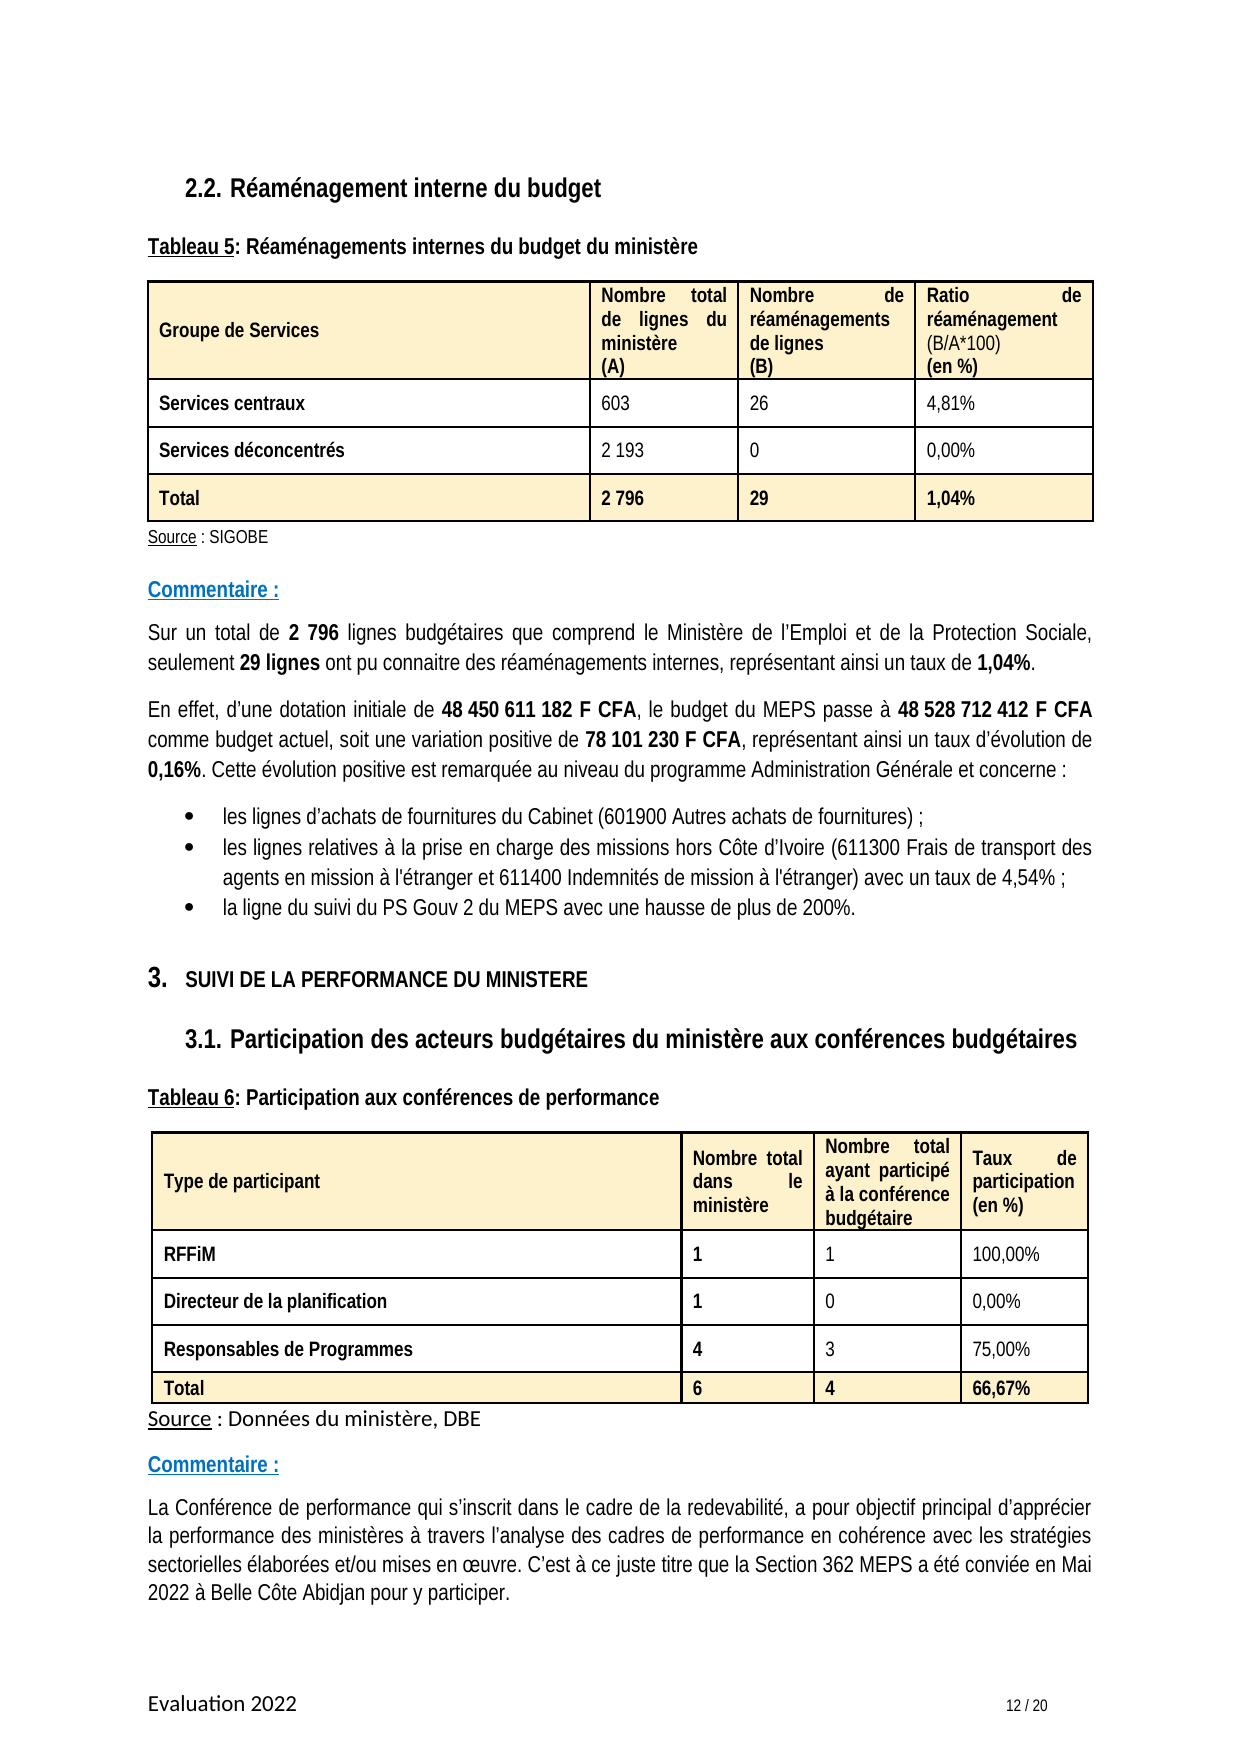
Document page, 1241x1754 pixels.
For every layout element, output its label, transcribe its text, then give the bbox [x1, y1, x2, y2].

table_cell Responsables de Programmes [153, 1326, 680, 1371]
table_cell Services centraux [149, 380, 589, 426]
table_cell 100,00% [962, 1231, 1087, 1277]
text Source : SIGOBE [148, 526, 1093, 548]
table_cell 1 [683, 1279, 813, 1324]
text Sur un total de 2 796 lignes budgétaires que comprend le Ministère de l’Emploi et de la Protection Sociale, seulement 29 lignes ont pu connaitre des réaménagements internes, représentant ainsi un taux de 1,04%. [148, 619, 1093, 676]
text Commentaire : [148, 1451, 1093, 1477]
table_cell 2 193 [591, 428, 737, 473]
table_cell 0,00% [962, 1279, 1087, 1324]
table_header Taux de participation (en %) [962, 1134, 1087, 1229]
table_cell 66,67% [962, 1373, 1087, 1402]
text Source : Données du ministère, DBE [148, 1404, 1093, 1432]
list les lignes d’achats de fournitures du Cabinet (601900 Autres achats de fournitures) ; [185, 803, 1093, 830]
list Participation des acteurs budgétaires du ministère aux conférences budgétaires [185, 1024, 1093, 1055]
table_header Groupe de Services [149, 283, 589, 378]
table_cell 26 [739, 380, 914, 426]
table_cell 6 [683, 1373, 813, 1402]
table_cell 1 [683, 1231, 813, 1277]
table_header Nombre de réaménagements de lignes (B) [739, 283, 914, 378]
table_cell Services déconcentrés [149, 428, 589, 473]
table_header Type de participant [153, 1134, 680, 1229]
table_cell 29 [739, 475, 914, 520]
table_cell 603 [591, 380, 737, 426]
table_cell Total [149, 475, 589, 520]
table_header Nombre total ayant participé à la conférence budgétaire [815, 1134, 960, 1229]
table_cell 75,00% [962, 1326, 1087, 1371]
table_header Ratio de réaménagement (B/A*100) (en %) [916, 283, 1092, 378]
text En effet, d’une dotation initiale de 48 450 611 182 F CFA, le budget du MEPS passe à 48 528 712 412 F CFA comme budget actuel, soit une variation positive de 78 101 230 F CFA, représentant ainsi un taux d’évolution de 0,16%. Cette évolution positive est remarquée au niveau du programme Administration Générale et concerne : [148, 696, 1093, 783]
text Tableau 6: Participation aux conférences de performance [148, 1084, 1093, 1111]
text La Conférence de performance qui s’inscrit dans le cadre de la redevabilité, a pour objectif principal d’apprécier la performance des ministères à travers l’analyse des cadres de performance en cohérence avec les stratégies sectorielles élaborées et/ou mises en œuvre. C’est à ce juste titre que la Section 362 MEPS a été conviée en Mai 2022 à Belle Côte Abidjan pour y participer. [148, 1494, 1093, 1605]
table_cell 4,81% [916, 380, 1092, 426]
list la ligne du suivi du PS Gouv 2 du MEPS avec une hausse de plus de 200%. [185, 894, 1093, 920]
table_cell Directeur de la planification [153, 1279, 680, 1324]
list SUIVI DE LA PERFORMANCE DU MINISTERE [148, 960, 1093, 994]
text Tableau 5: Réaménagements internes du budget du ministère [148, 233, 1093, 259]
table_cell 4 [683, 1326, 813, 1371]
list les lignes relatives à la prise en charge des missions hors Côte d’Ivoire (611300 Frais de transport des agents en mission à l'étranger et 611400 Indemnités de mission à l'étranger) avec un taux de 4,54% ; [185, 833, 1093, 890]
table_cell RFFiM [153, 1231, 680, 1277]
table_cell 3 [815, 1326, 960, 1371]
table_cell 2 796 [591, 475, 737, 520]
table_header Nombre total de lignes du ministère (A) [591, 283, 737, 378]
table_cell 0 [739, 428, 914, 473]
table_cell 1 [815, 1231, 960, 1277]
table_cell Total [153, 1373, 680, 1402]
table_cell 1,04% [916, 475, 1092, 520]
table_cell 0 [815, 1279, 960, 1324]
list Réaménagement interne du budget [185, 173, 1093, 204]
table_cell 4 [815, 1373, 960, 1402]
table_cell 0,00% [916, 428, 1092, 473]
text Commentaire : [148, 576, 1093, 603]
table_header Nombre total dans le ministère [683, 1134, 813, 1229]
